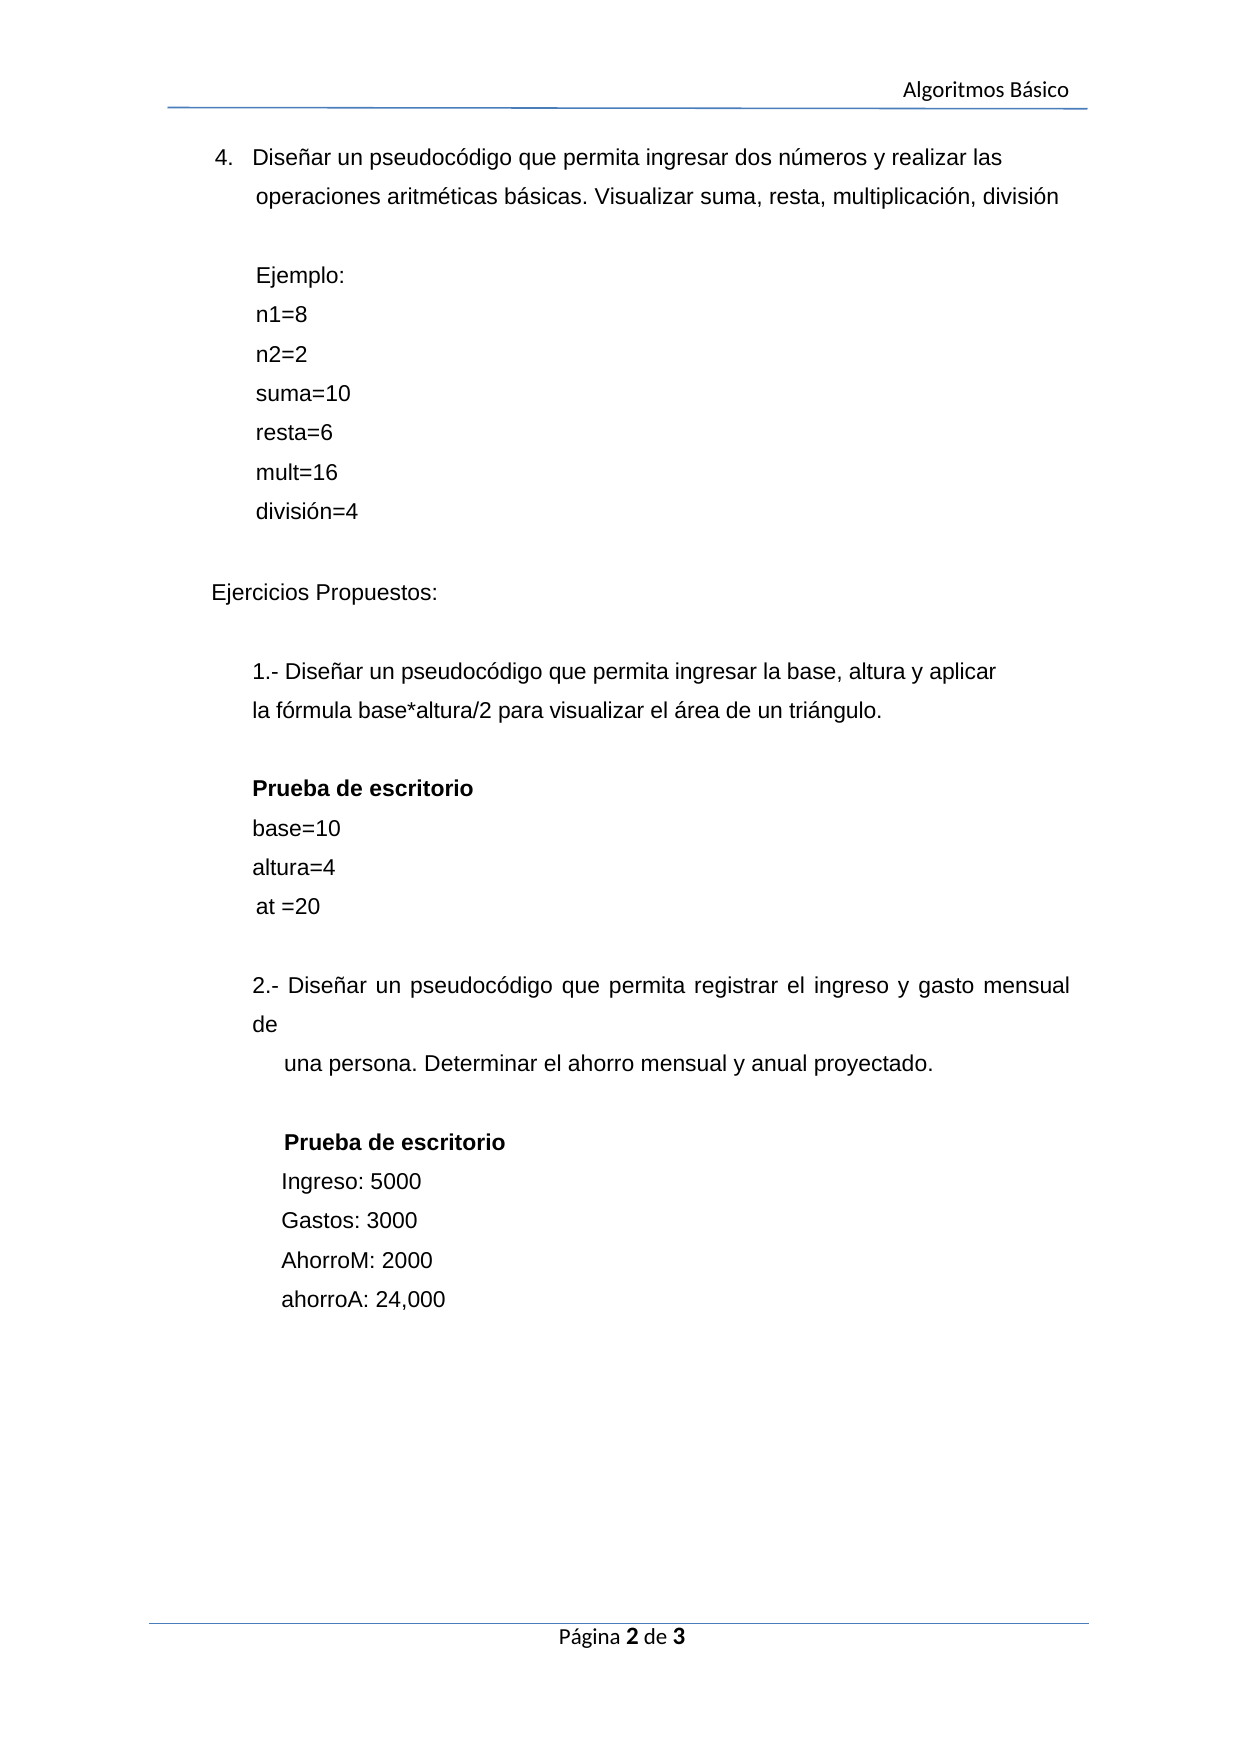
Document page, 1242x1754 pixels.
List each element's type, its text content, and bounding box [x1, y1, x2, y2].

text Ejemplo: [167, 262, 1071, 288]
list base=10 [252, 814, 1071, 841]
list una persona. Determinar el ahorro mensual y anual proyectado. [252, 1050, 1071, 1076]
text Ejercicios Propuestos: [167, 579, 1071, 606]
list 2.- Diseñar un pseudocódigo que permita registrar el ingreso y gasto mensual de [252, 972, 1071, 1037]
list Diseñar un pseudocódigo que permita ingresar dos números y realizar las [214, 144, 1071, 170]
text Ingreso: 5000 [167, 1168, 1071, 1194]
list altura=4 [252, 854, 1071, 880]
text operaciones aritméticas básicas. Visualizar suma, resta, multiplicación, división [167, 183, 1071, 209]
list la fórmula base*altura/2 para visualizar el área de un triángulo. [252, 697, 1071, 723]
text at =20 [167, 893, 1071, 919]
text suma=10 [167, 380, 1071, 406]
list 1.- Diseñar un pseudocódigo que permita ingresar la base, altura y aplicar [252, 658, 1071, 684]
text AhorroM: 2000 [167, 1247, 1071, 1273]
text ahorroA: 24,000 [167, 1286, 1071, 1312]
text Prueba de escritorio [242, 1128, 1071, 1155]
text resta=6 [167, 419, 1071, 446]
text mult=16 [167, 459, 1071, 485]
text n2=2 [167, 341, 1071, 367]
text división=4 [167, 498, 1071, 524]
text n1=8 [167, 301, 1071, 328]
text Gastos: 3000 [167, 1207, 1071, 1234]
list Prueba de escritorio [252, 775, 1071, 802]
